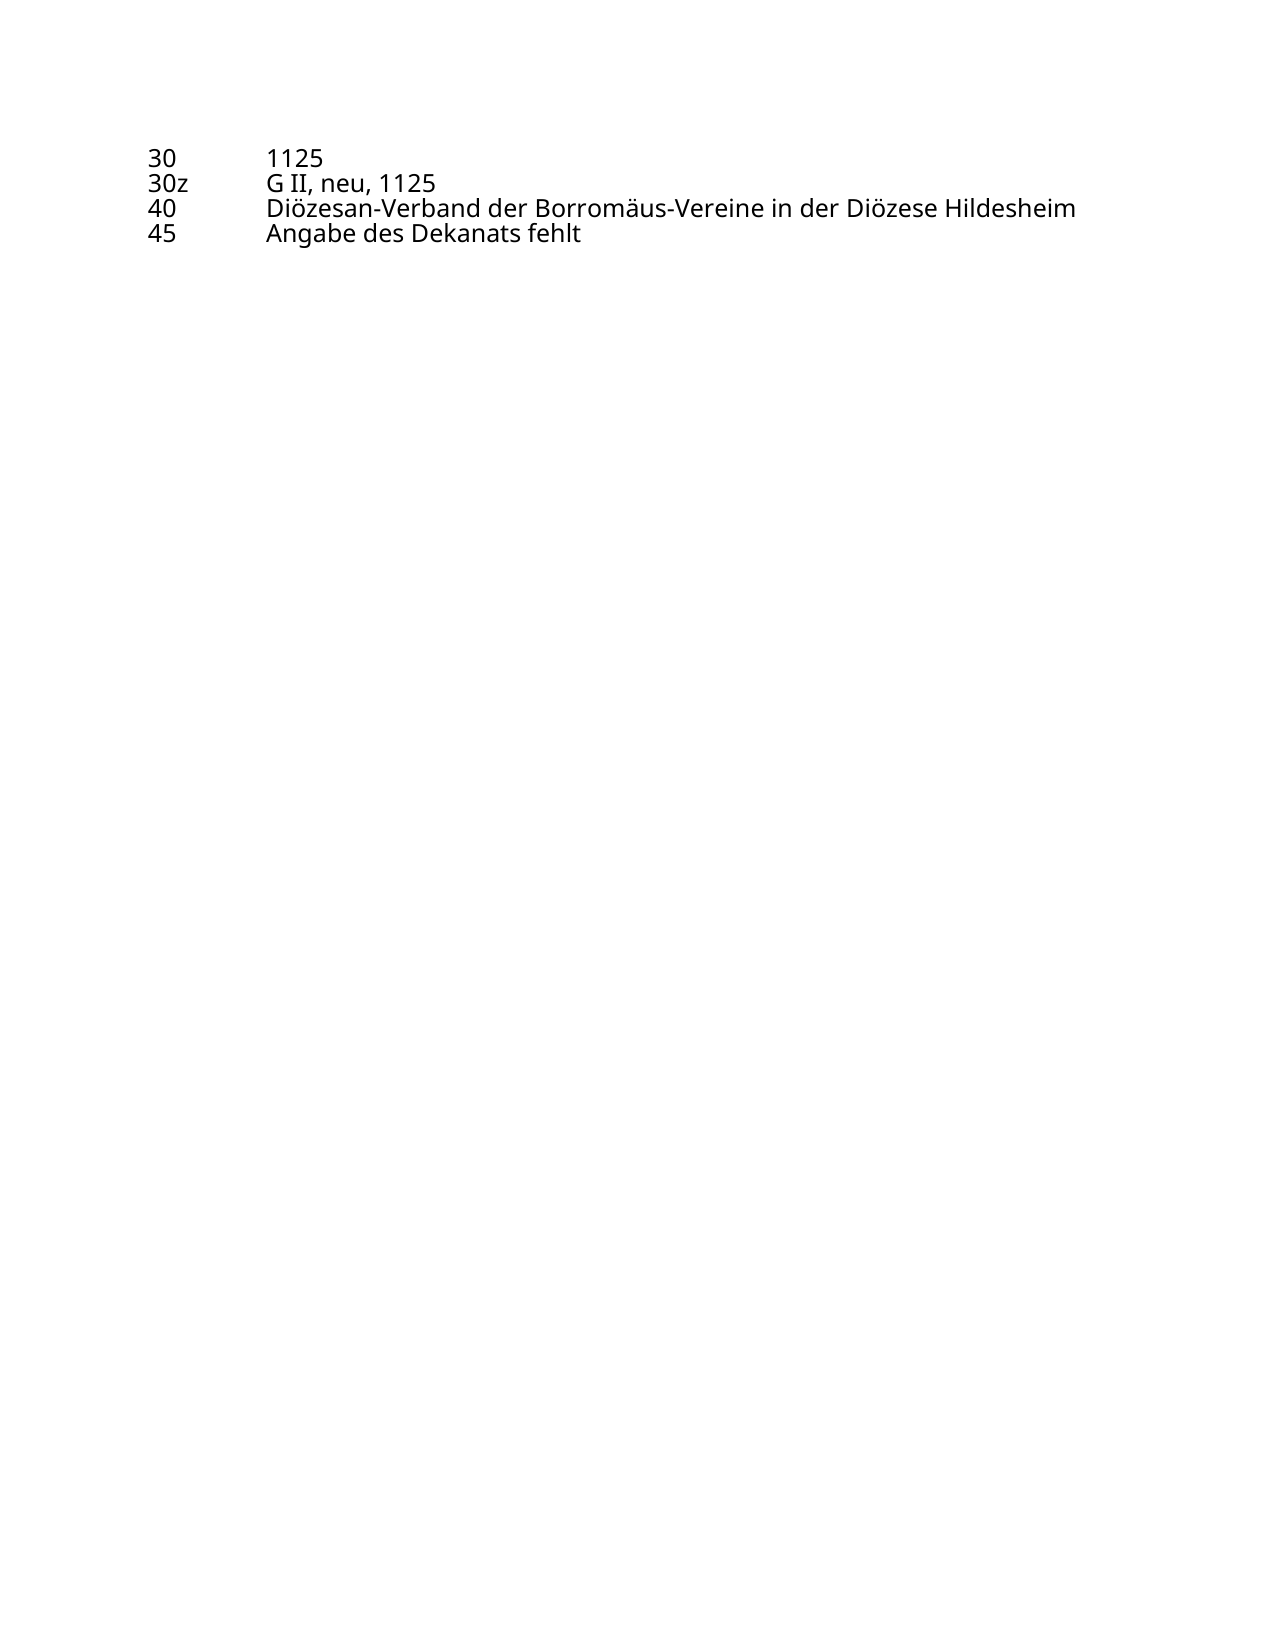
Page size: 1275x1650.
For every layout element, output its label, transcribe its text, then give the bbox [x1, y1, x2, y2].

text 40 k[1{Diözesan-Verband der s[Borromäus-Verein]se} in der 2{o[2{Diözese} 1{Hildesheim}]o}]k [148, 198, 1127, 223]
text 30z G II, neu, 1125 [148, 173, 1127, 198]
text 30 1125 [148, 148, 1127, 173]
text 45 Angabe des Dekanats fehlt [148, 223, 1127, 248]
